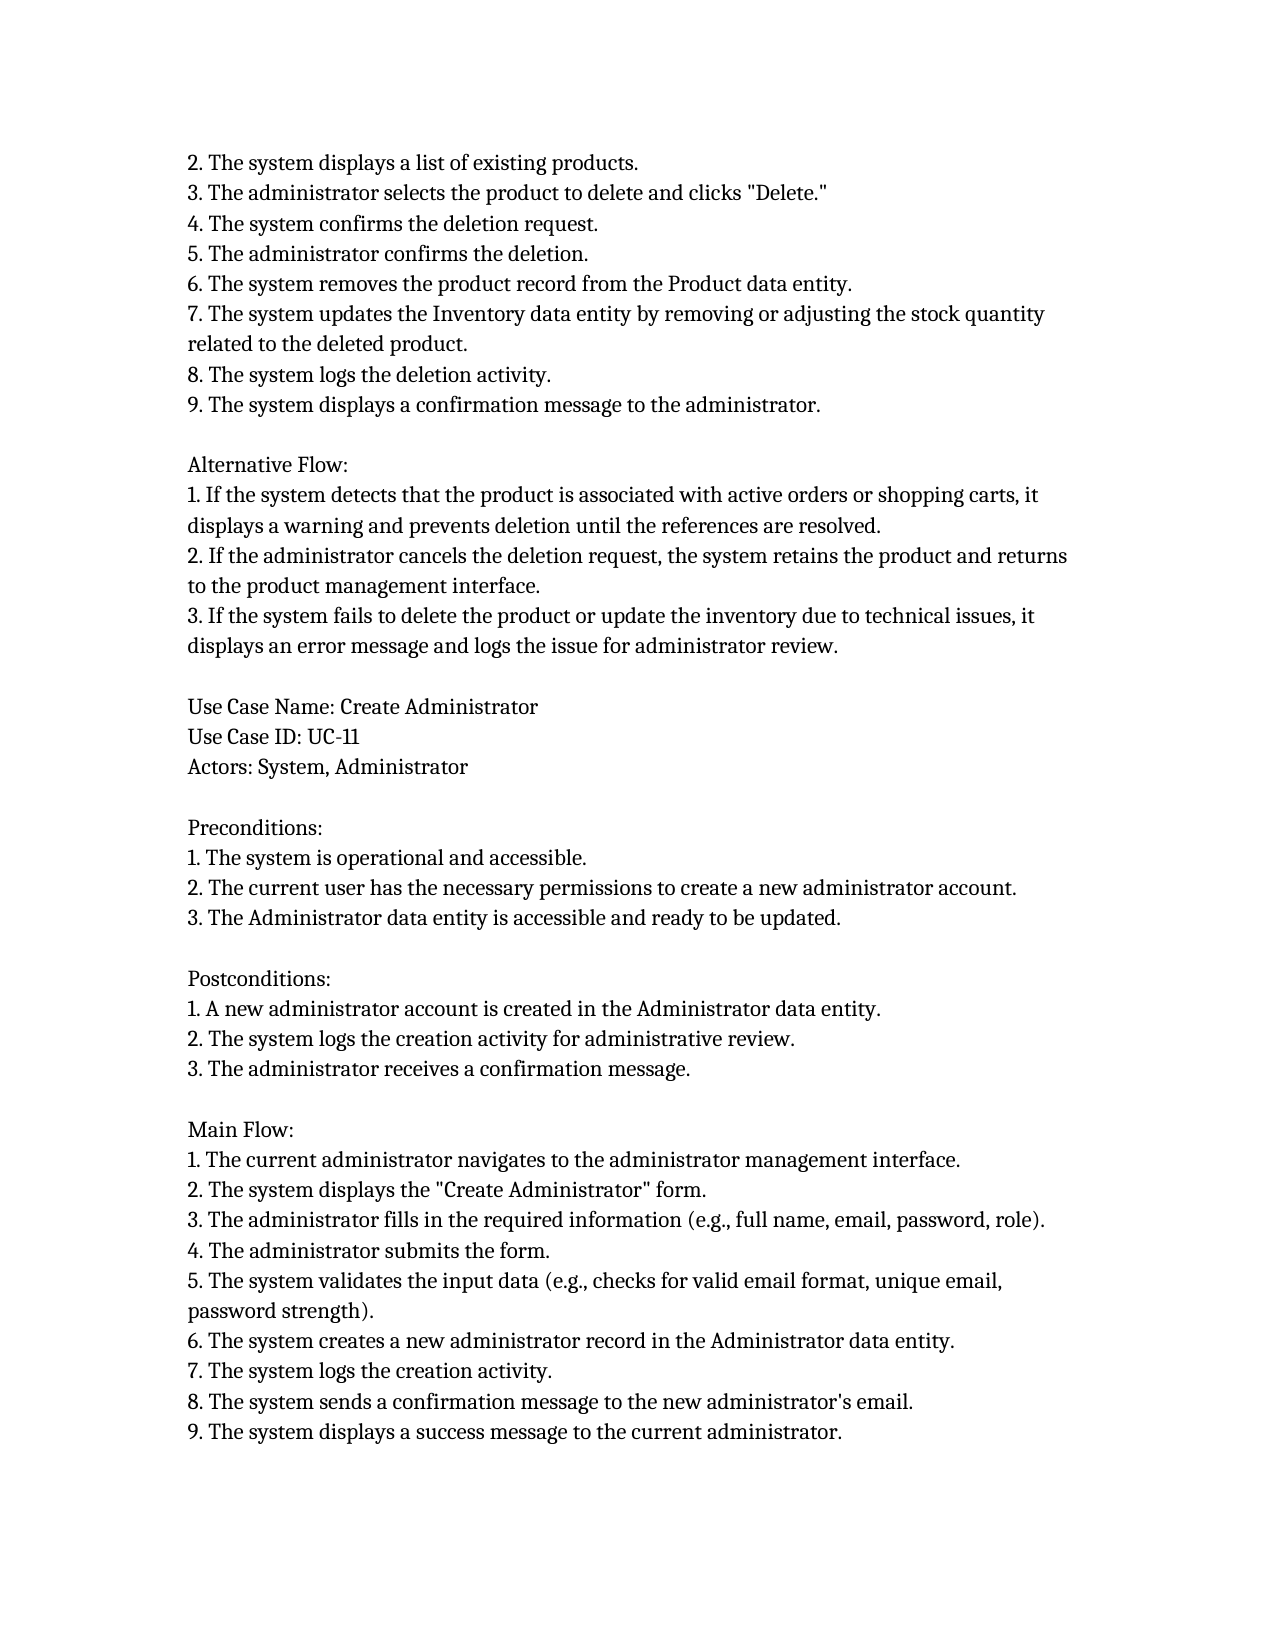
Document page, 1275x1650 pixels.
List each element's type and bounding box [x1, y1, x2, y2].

text [187, 150, 1087, 1475]
